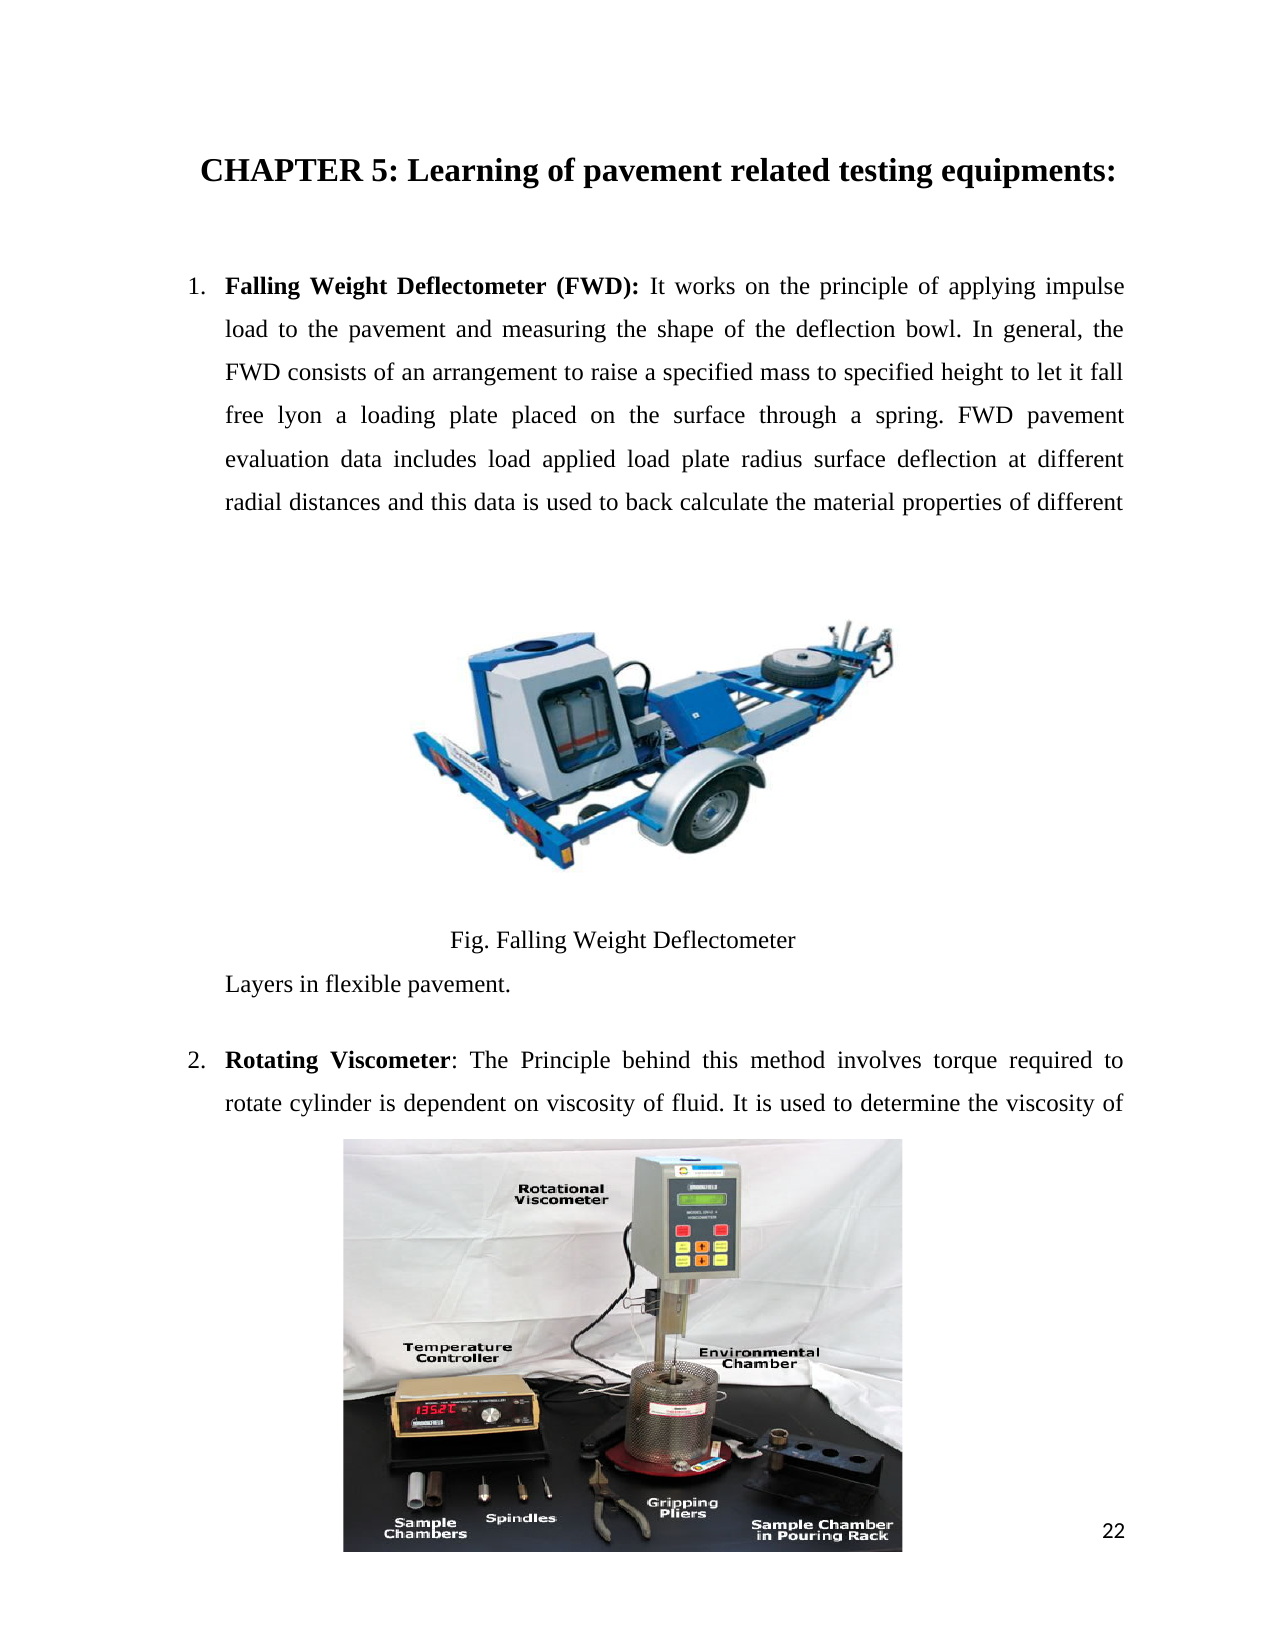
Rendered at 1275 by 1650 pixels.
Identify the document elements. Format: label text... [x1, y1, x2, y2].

list Layers in flexible pavement. [225, 969, 1125, 997]
picture [343, 1139, 903, 1552]
list Falling Weight Deflectometer (FWD): It works on the principle of applying impulse load to the pavement and measuring the shape of the deflection bowl. In general, the FWD consists of an arrangement to raise a specified mass to specified height to let it fall free lyon a loading plate placed on the surface through a spring. FWD pavement evaluation data includes load applied load plate radius surface deflection at different radial distances and this data is used to back calculate the material properties of different Fig. Falling Weight Deflectometer [187, 271, 1125, 954]
text CHAPTER 5: Learning of pavement related testing equipments: [150, 150, 1125, 188]
list Rotating Viscometer: The Principle behind this method involves torque required to rotate cylinder is dependent on viscosity of fluid. It is used to determine the viscosity of asphalt binders in the high temperature range of manufacturing and construction. It is mainly used in determining mixing and compaction temperature of bitumen. [187, 1045, 1125, 1117]
